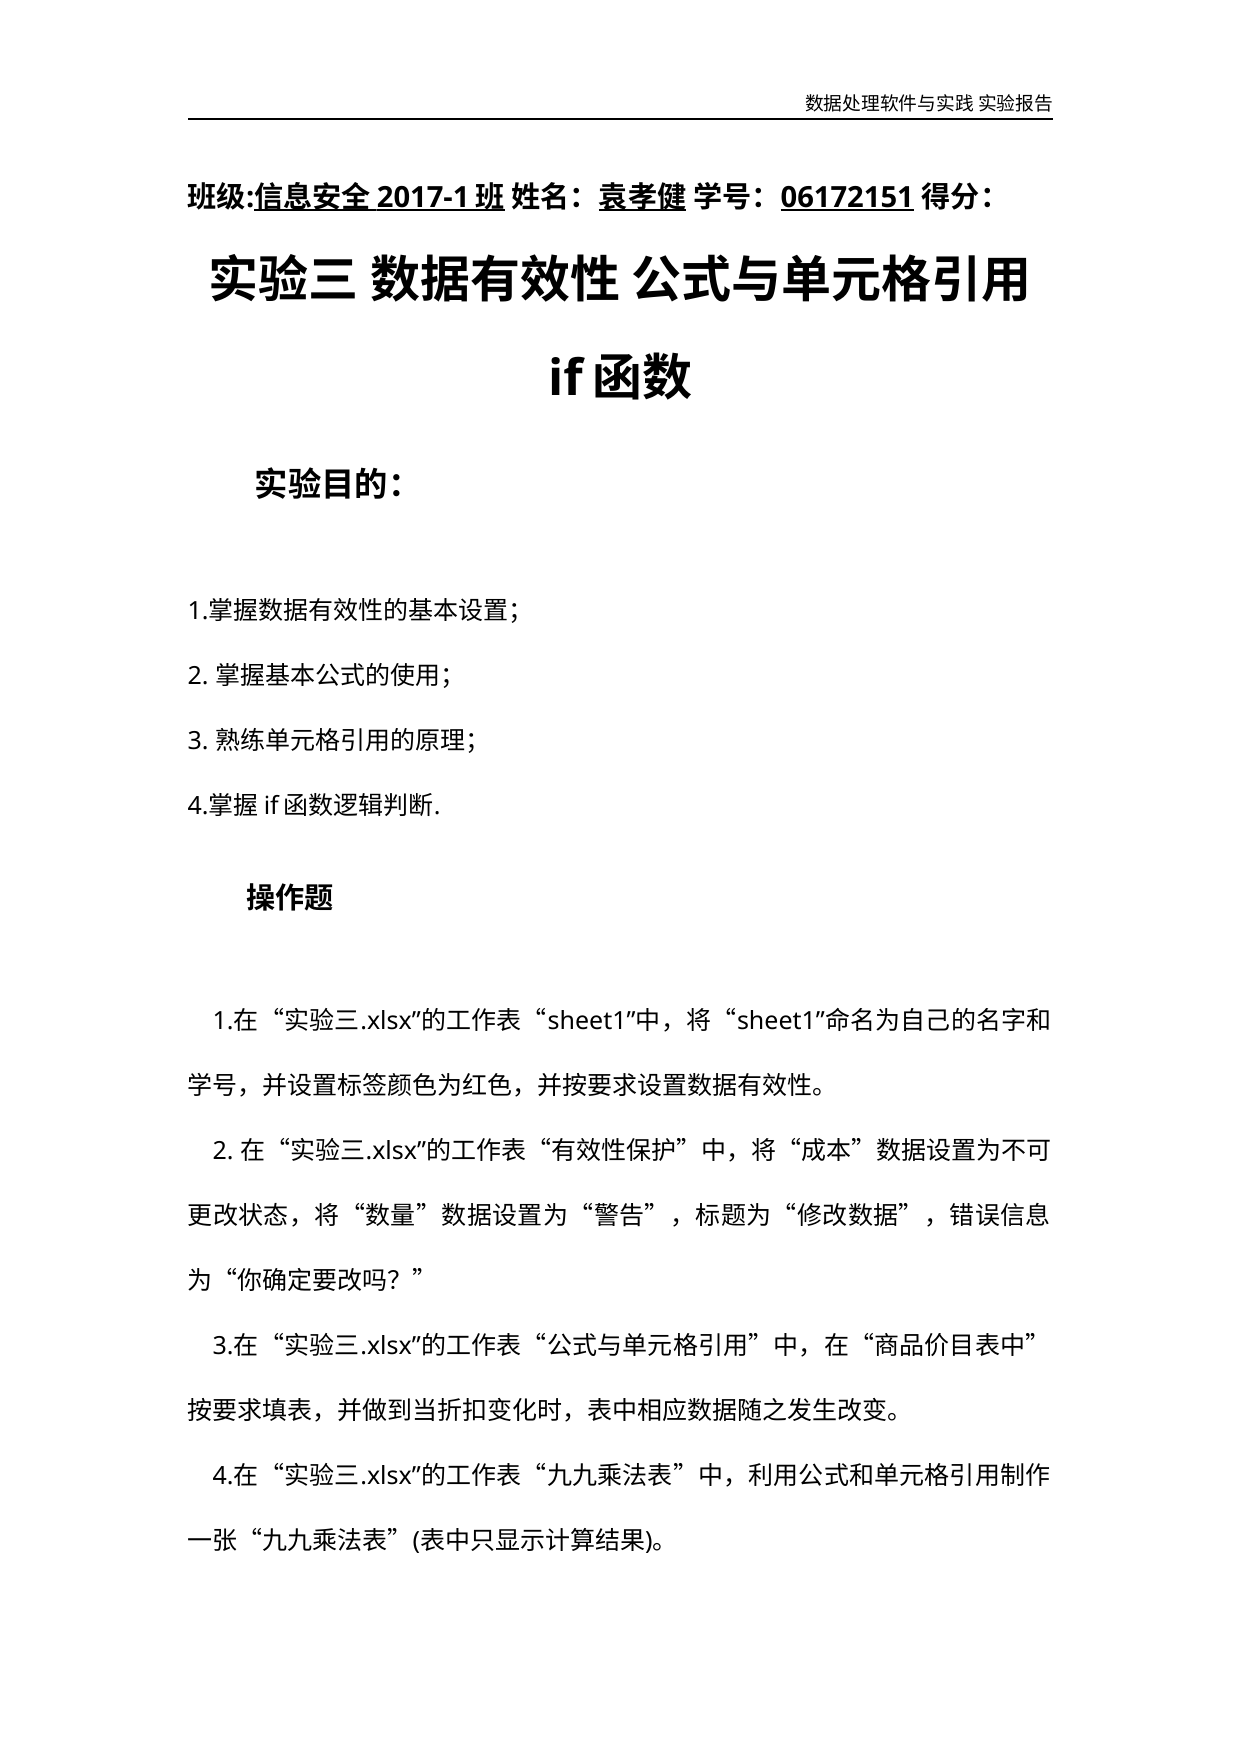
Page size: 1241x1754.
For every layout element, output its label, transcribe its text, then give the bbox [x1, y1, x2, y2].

text 2. 在“实验三.xlsx”的工作表“有效性保护”中，将“成本”数据设置为不可更改状态，将“数量”数据设置为“警告”，标题为“修改数据”，错误信息为“你确定要改吗？” [187, 1116, 1053, 1311]
text 3.在“实验三.xlsx”的工作表“公式与单元格引用”中，在“商品价目表中”按要求填表，并做到当折扣变化时，表中相应数据随之发生改变。 [187, 1311, 1053, 1441]
text 4.掌握if函数逻辑判断. [187, 771, 1053, 836]
text 班级:信息安全2017-1班 姓名：袁孝健 学号：06172151 得分： [187, 162, 1053, 227]
text 4.在“实验三.xlsx”的工作表“九九乘法表”中，利用公式和单元格引用制作一张“九九乘法表”(表中只显示计算结果)。 [187, 1441, 1053, 1571]
text 2. 掌握基本公式的使用； [187, 641, 1053, 706]
text 1.掌握数据有效性的基本设置； [187, 576, 1053, 641]
text 1.在“实验三.xlsx”的工作表“sheet1”中，将“sheet1”命名为自己的名字和学号，并设置标签颜色为红色，并按要求设置数据有效性。 [187, 986, 1053, 1116]
text 3. 熟练单元格引用的原理； [187, 706, 1053, 771]
text 实验目的： [187, 449, 1053, 514]
text 操作题 [187, 863, 1053, 928]
text 实验三 数据有效性 公式与单元格引用if函数 [187, 227, 1053, 422]
